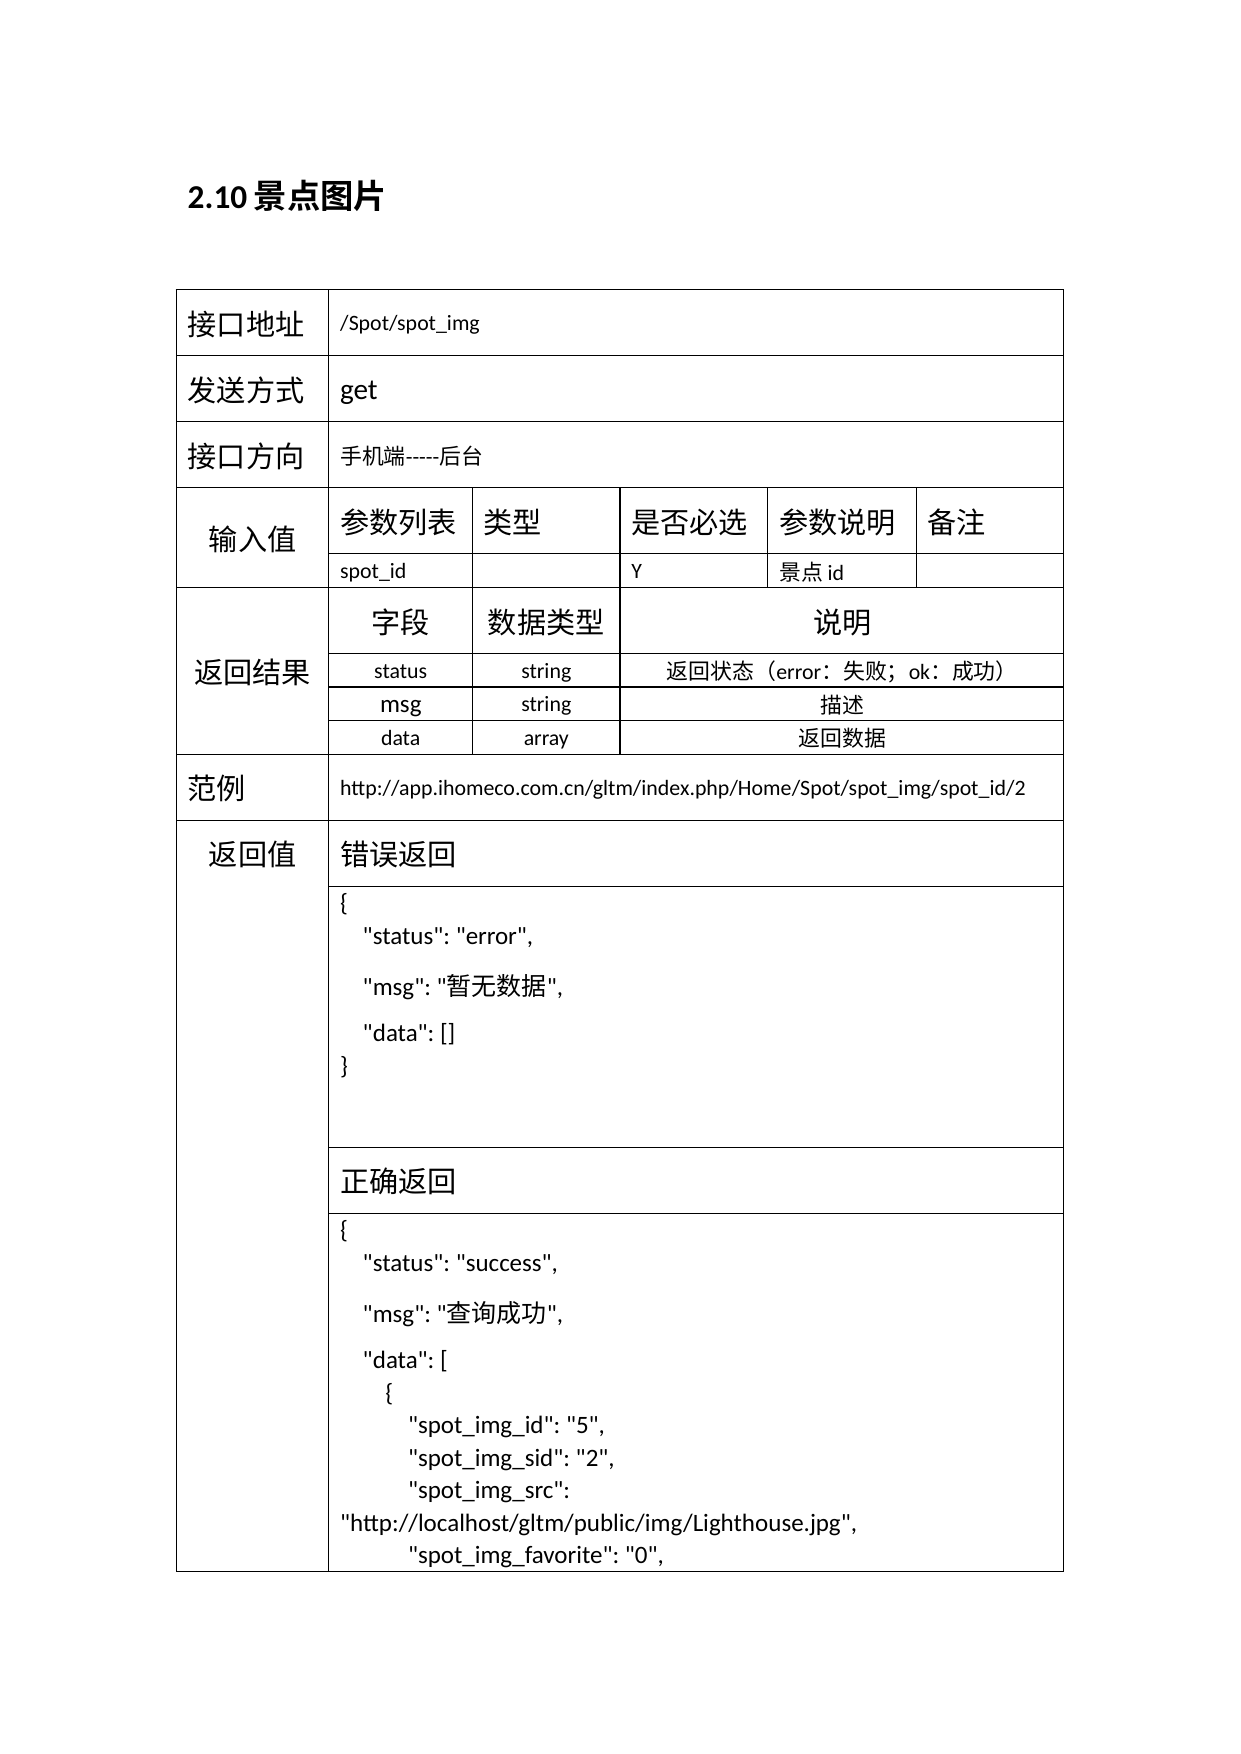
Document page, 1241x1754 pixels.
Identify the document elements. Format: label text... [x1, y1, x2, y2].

table_cell 数据类型 [473, 588, 619, 653]
table_cell 备注 [917, 488, 1063, 553]
table_cell 是否必选 [621, 488, 767, 553]
table_header /Spot/spot_img [329, 290, 1063, 355]
table_cell 参数列表 [329, 488, 472, 553]
table_cell 接口方向 [177, 422, 328, 487]
table_cell 输入值 [177, 488, 328, 587]
table_cell array [473, 721, 619, 753]
table_cell get [329, 356, 1063, 421]
table_cell [917, 554, 1063, 587]
table_cell { "status": "error", "msg": "暂无数据", "data": [] } [329, 887, 1063, 1147]
table_cell msg [329, 688, 472, 720]
table_cell 返回数据 [621, 721, 1063, 753]
table_cell 字段 [329, 588, 472, 653]
table_cell http://app.ihomeco.com.cn/gltm/index.php/Home/Spot/spot_img/spot_id/2 [329, 755, 1063, 819]
subtitle 2.10景点图片 [187, 162, 1053, 227]
table_cell Y [621, 554, 767, 587]
table_cell 返回状态（error：失败；ok：成功） [621, 654, 1063, 686]
table_cell status [329, 654, 472, 686]
table_cell 说明 [621, 588, 1063, 653]
table_cell 范例 [177, 755, 328, 819]
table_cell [329, 1214, 1063, 1571]
table_cell 描述 [621, 688, 1063, 720]
table_cell [473, 554, 619, 587]
table_cell 正确返回 [329, 1148, 1063, 1213]
table_cell 参数说明 [768, 488, 916, 553]
table_cell data [329, 721, 472, 753]
table_cell spot_id [329, 554, 472, 587]
table_cell 发送方式 [177, 356, 328, 421]
table_header 接口地址 [177, 290, 328, 355]
table_cell 错误返回 [329, 821, 1063, 886]
table_cell string [473, 654, 619, 686]
table_cell 景点id [768, 554, 916, 587]
table_cell string [473, 688, 619, 720]
table_cell 返回值 [177, 821, 328, 1571]
table_cell 类型 [473, 488, 619, 553]
table_cell 返回结果 [177, 588, 328, 753]
table_cell 手机端-----后台 [329, 422, 1063, 487]
